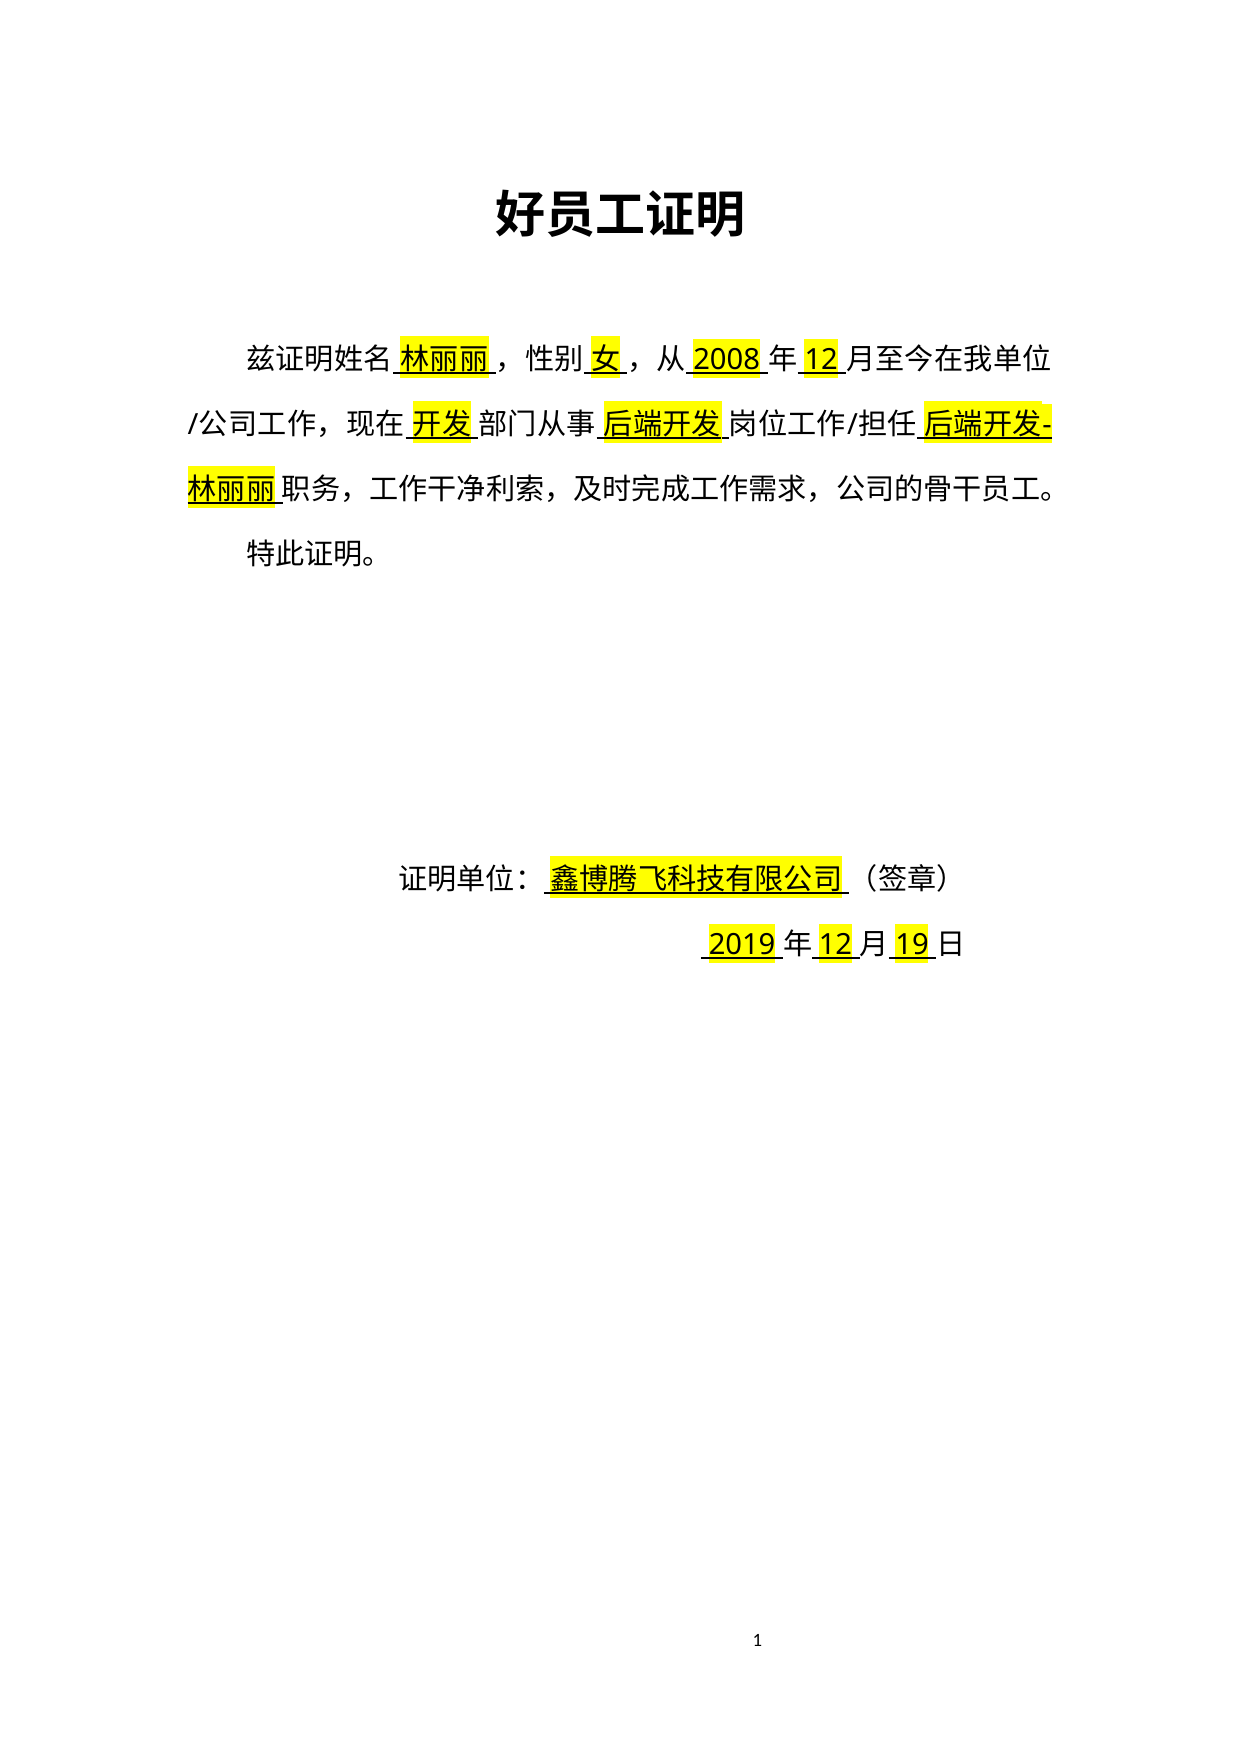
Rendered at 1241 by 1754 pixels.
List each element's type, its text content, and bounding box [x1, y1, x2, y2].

text 兹证明姓名 林丽丽 ，性别 女 ，从 2008 年 12 月至今在我单位/公司工作，现在 开发 部门从事 后端开发 岗位工作/担任 后端开发-林丽丽 职务，工作干净利索，及时完成工作需求，公司的骨干员工。 [187, 324, 1053, 519]
text 证明单位： 鑫博腾飞科技有限公司 （签章） [187, 844, 965, 909]
text 2019 年 12 月 19 日 [187, 909, 965, 974]
text 特此证明。 [187, 519, 1053, 584]
text 好员工证明 [187, 162, 1053, 259]
